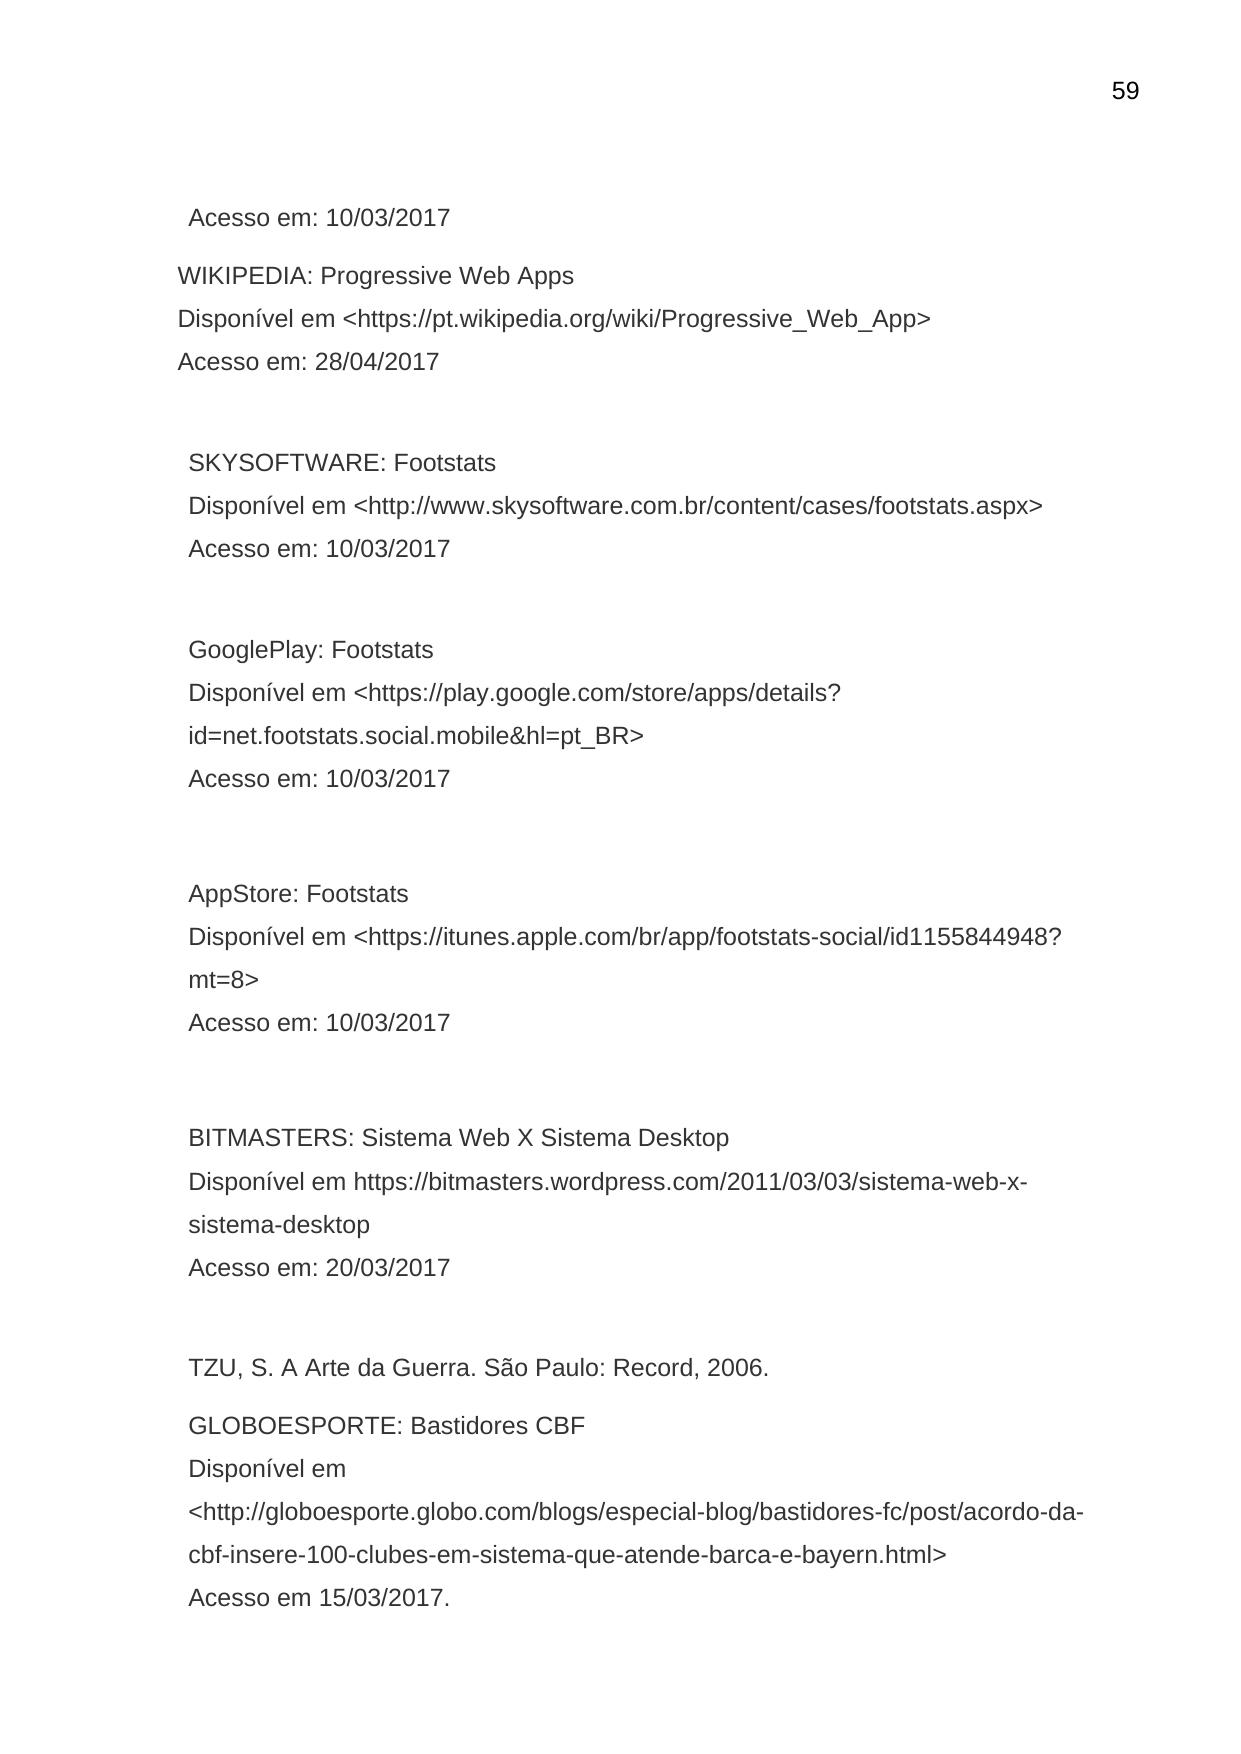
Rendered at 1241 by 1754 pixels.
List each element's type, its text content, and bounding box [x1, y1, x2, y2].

text BITMASTERS: Sistema Web X Sistema Desktop Disponível em https://bitmasters.wordpress.com/2011/03/03/sistema-web-x-sistema-desktop Acesso em: 20/03/2017 [188, 1123, 1111, 1325]
text AppStore: Footstats Disponível em <https://itunes.apple.com/br/app/footstats-social/id1155844948?mt=8> Acesso em: 10/03/2017 [188, 879, 1111, 1037]
text WIKIPEDIA: Progressive Web Apps Disponível em <https://pt.wikipedia.org/wiki/Progressive_Web_App> Acesso em: 28/04/2017 [177, 261, 1111, 419]
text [188, 203, 1111, 232]
text GLOBOESPORTE: Bastidores CBF Disponível em <http://globoesporte.globo.com/blogs/especial-blog/bastidores-fc/post/acordo-da-cbf-insere-100-clubes-em-sistema-que-atende-barca-e-bayern.html> Acesso em 15/03/2017. [188, 1411, 1111, 1612]
text GooglePlay: Footstats Disponível em <https://play.google.com/store/apps/details?id=net.footstats.social.mobile&hl=pt_BR> Acesso em: 10/03/2017 [188, 635, 1111, 793]
text SKYSOFTWARE: Footstats Disponível em <http://www.skysoftware.com.br/content/cases/footstats.aspx> Acesso em: 10/03/2017 [188, 448, 1111, 606]
text TZU, S. A Arte da Guerra. São Paulo: Record, 2006. [188, 1353, 1111, 1382]
